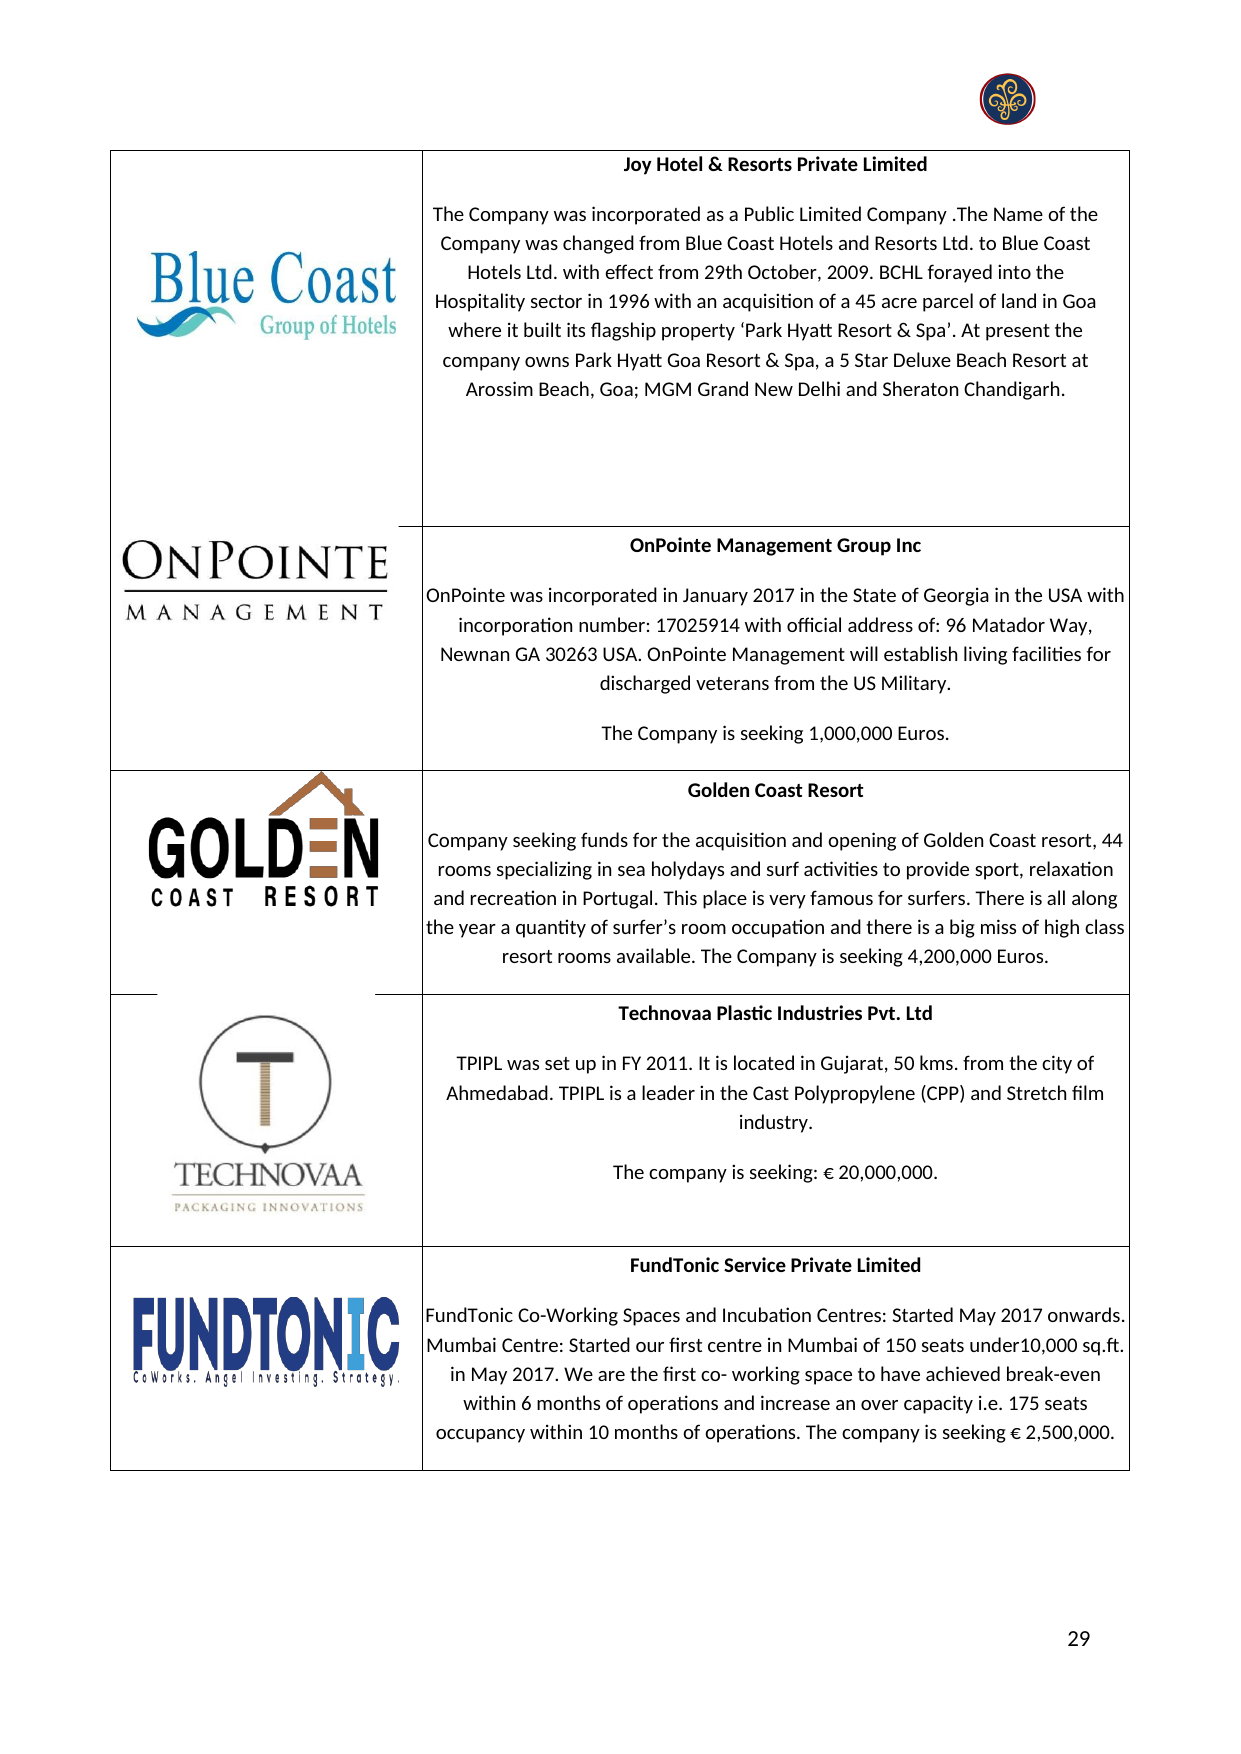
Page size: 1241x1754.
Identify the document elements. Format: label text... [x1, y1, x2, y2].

picture [157, 994, 376, 1222]
picture [148, 771, 384, 914]
table_cell [111, 151, 422, 526]
table_cell [111, 771, 422, 994]
table_cell Golden Coast Resort Company seeking funds for the acquisition and opening of Golden Coast resort, 44 rooms specializing in sea holydays and surf activities to provide sport, relaxation and recreation in Portugal. This place is very famous for surfers. There is all along the year a quantity of surfer’s room occupation and there is a big miss of high class resort rooms available. The Company is seeking 4,200,000 Euros. [423, 771, 1129, 994]
table_cell Technovaa Plastic Industries Pvt. Ltd TPIPL was set up in FY 2011. It is located in Gujarat, 50 kms. from the city of Ahmedabad. TPIPL is a leader in the Cast Polypropylene (CPP) and Stretch film industry. The company is seeking: € 20,000,000. [423, 995, 1129, 1246]
picture [130, 1297, 402, 1387]
table_cell [111, 1247, 422, 1469]
table_cell Joy Hotel & Resorts Private Limited The Company was incorporated as a Public Limited Company .The Name of the Company was changed from Blue Coast Hotels and Resorts Ltd. to Blue Coast Hotels Ltd. with effect from 29th October, 2009. BCHL forayed into the Hospitality sector in 1996 with an acquisition of a 45 acre parcel of land in Goa where it built its flagship property ‘Park Hyatt Resort & Spa’. At present the company owns Park Hyatt Goa Resort & Spa, a 5 Star Deluxe Beach Resort at Arossim Beach, Goa; MGM Grand New Delhi and Sheraton Chandigarh. [423, 151, 1129, 526]
table_cell OnPointe Management Group Inc OnPointe was incorporated in January 2017 in the State of Georgia in the USA with incorporation number: 17025914 with official address of: 96 Matador Way, Newnan GA 30263 USA. OnPointe Management will establish living facilities for discharged veterans from the US Military. The Company is seeking 1,000,000 Euros. [423, 527, 1129, 770]
table_cell [111, 527, 422, 770]
table_cell FundTonic Service Private Limited FundTonic Co-Working Spaces and Incubation Centres: Started May 2017 onwards. Mumbai Centre: Started our first centre in Mumbai of 150 seats under10,000 sq.ft. in May 2017. We are the first co- working space to have achieved break-even within 6 months of operations and increase an over capacity i.e. 175 seats occupancy within 10 months of operations. The company is seeking € 2,500,000. [423, 1247, 1129, 1469]
picture [979, 73, 1036, 125]
picture [111, 526, 399, 637]
picture [136, 251, 396, 340]
table_cell [111, 995, 422, 1246]
